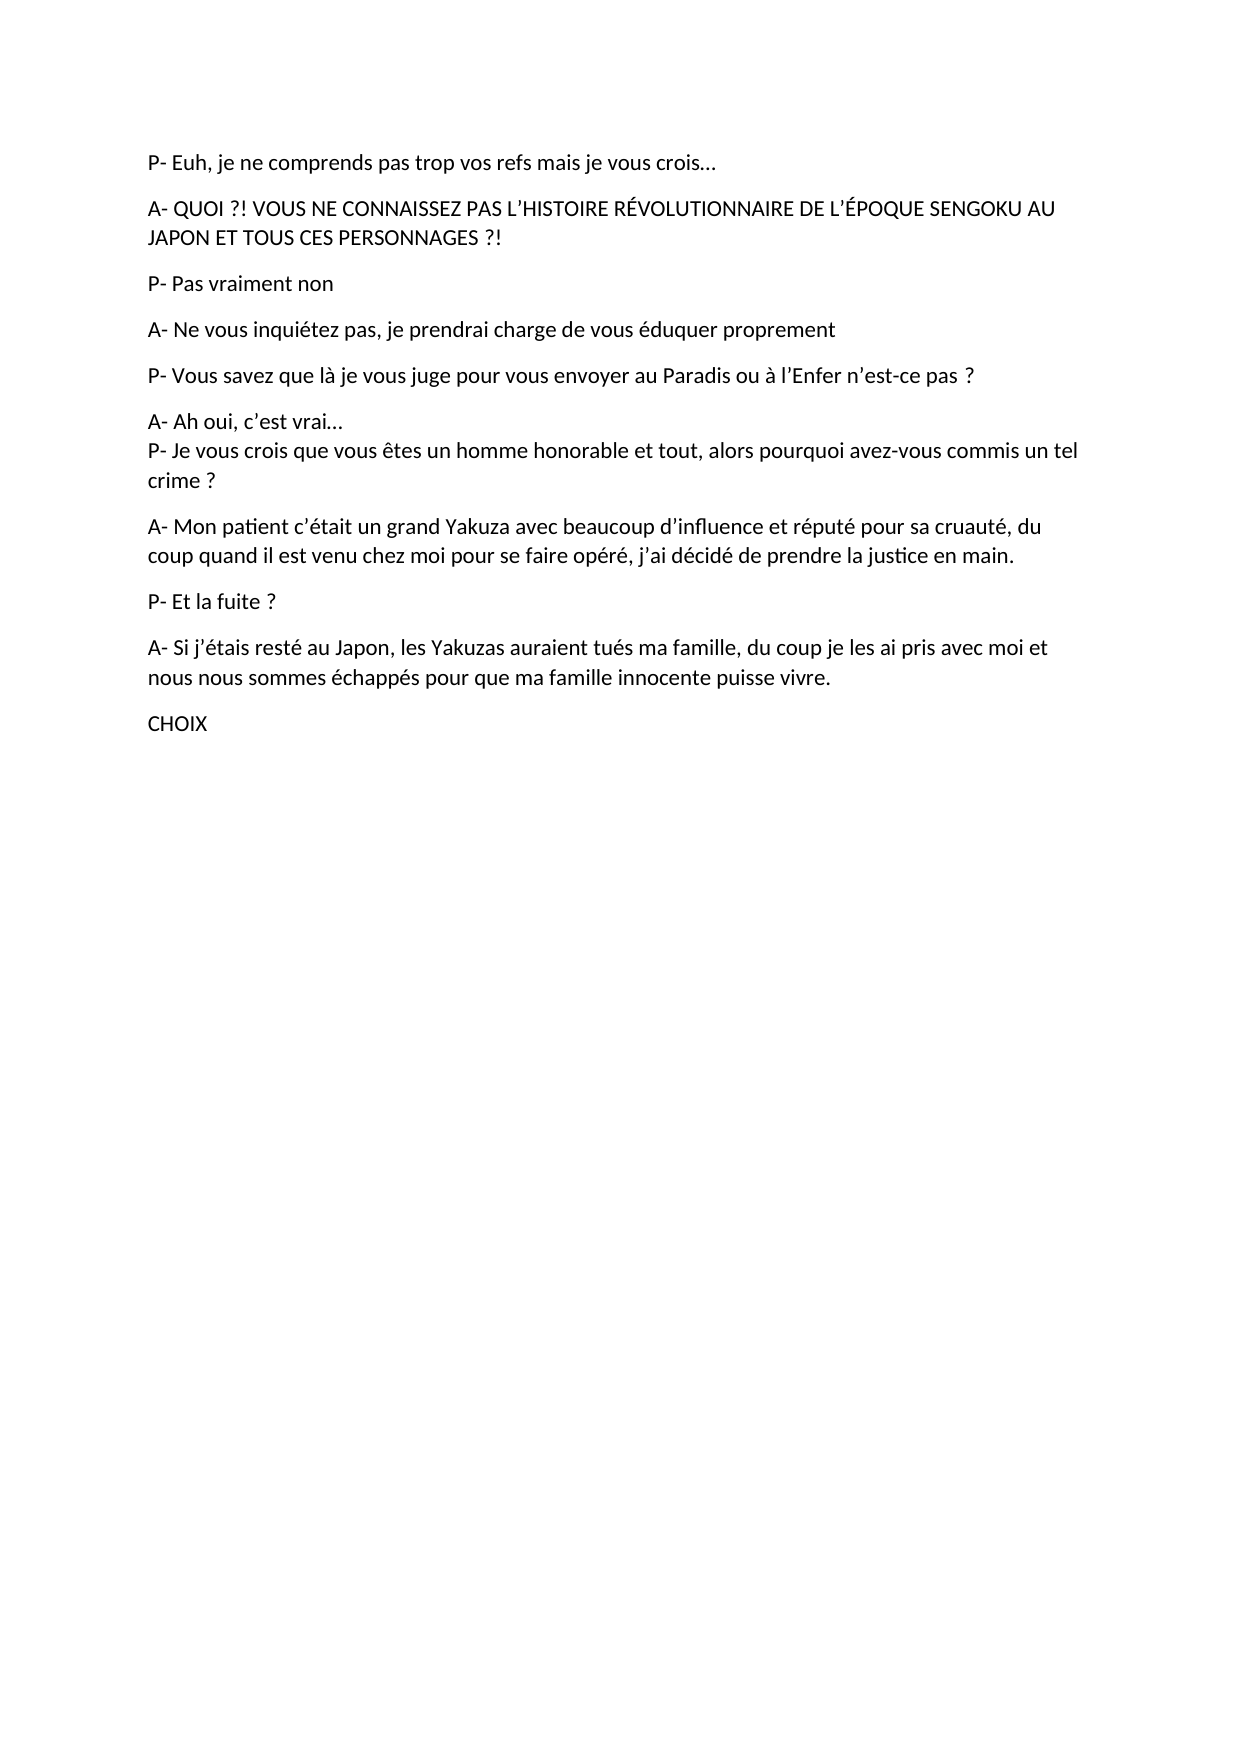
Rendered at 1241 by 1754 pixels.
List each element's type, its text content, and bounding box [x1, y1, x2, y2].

text A- Si j’étais resté au Japon, les Yakuzas auraient tués ma famille, du coup je les ai pris avec moi et nous nous sommes échappés pour que ma famille innocente puisse vivre. [148, 633, 1093, 691]
text P- Et la fuite ? [148, 587, 1093, 615]
text A- QUOI ?! VOUS NE CONNAISSEZ PAS L’HISTOIRE RÉVOLUTIONNAIRE DE L’ÉPOQUE SENGOKU AU JAPON ET TOUS CES PERSONNAGES ?! [148, 194, 1093, 251]
text A- Ah oui, c’est vrai… P- Je vous crois que vous êtes un homme honorable et tout, alors pourquoi avez-vous commis un tel crime ? [148, 407, 1093, 494]
text P- Euh, je ne comprends pas trop vos refs mais je vous crois… [148, 148, 1093, 176]
text A- Mon patient c’était un grand Yakuza avec beaucoup d’influence et réputé pour sa cruauté, du coup quand il est venu chez moi pour se faire opéré, j’ai décidé de prendre la justice en main. [148, 512, 1093, 569]
text A- Ne vous inquiétez pas, je prendrai charge de vous éduquer proprement [148, 315, 1093, 343]
text P- Pas vraiment non [148, 269, 1093, 297]
text P- Vous savez que là je vous juge pour vous envoyer au Paradis ou à l’Enfer n’est-ce pas ? [148, 361, 1093, 389]
text CHOIX [148, 709, 1093, 737]
